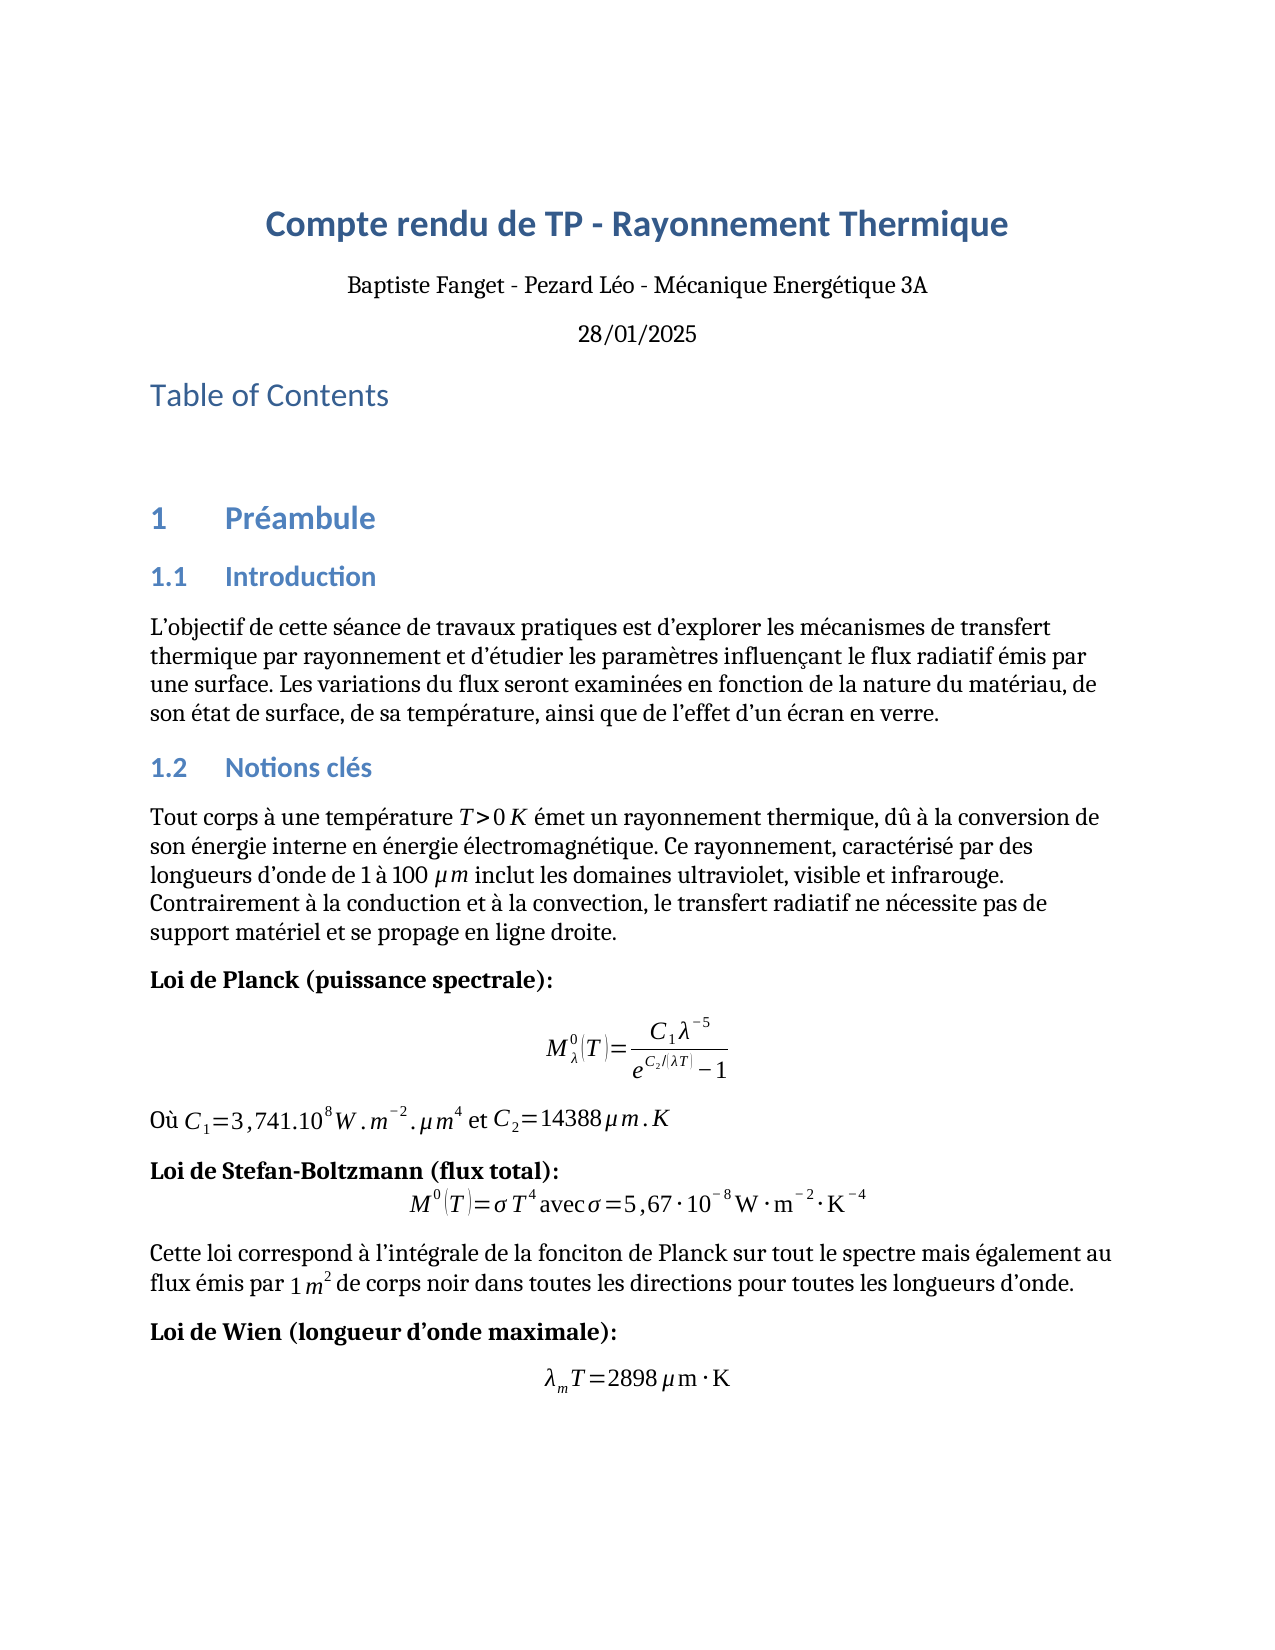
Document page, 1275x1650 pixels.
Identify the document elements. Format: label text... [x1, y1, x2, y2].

subtitle 1 Préambule [150, 497, 1125, 538]
subtitle 1.2 Notions clés [150, 749, 1125, 784]
title Compte rendu de TP - Rayonnement Thermique [150, 200, 1125, 246]
text L’objectif de cette séance de travaux pratiques est d’explorer les mécanismes de transfert thermique par rayonnement et d’étudier les paramètres influençant le flux radiatif émis par une surface. Les variations du flux seront examinées en fonction de la nature du matériau, de son état de surface, de sa température, ainsi que de l’effet d’un écran en verre. [150, 613, 1125, 728]
text Tout corps à une température émet un rayonnement thermique, dû à la conversion de son énergie interne en énergie électromagnétique. Ce rayonnement, caractérisé par des longueurs d’onde de 1 à 100 inclut les domaines ultraviolet, visible et infrarouge. Contrairement à la conduction et à la convection, le transfert radiatif ne nécessite pas de support matériel et se propage en ligne droite. [150, 803, 1125, 947]
text Baptiste Fanget - Pezard Léo - Mécanique Energétique 3A [150, 271, 1125, 299]
text Cette loi correspond à l’intégrale de la fonciton de Planck sur tout le spectre mais également au flux émis par de corps noir dans toutes les directions pour toutes les longueurs d’onde. [150, 1239, 1125, 1299]
text Loi de Stefan-Boltzmann (flux total): [150, 1157, 1125, 1185]
subtitle 1.1 Introduction [150, 558, 1125, 594]
text Loi de Planck (puissance spectrale): [150, 966, 1125, 994]
text Où et [150, 1103, 1125, 1138]
text Loi de Wien (longueur d’onde maximale): [150, 1317, 1125, 1346]
text 28/01/2025 [150, 320, 1125, 349]
